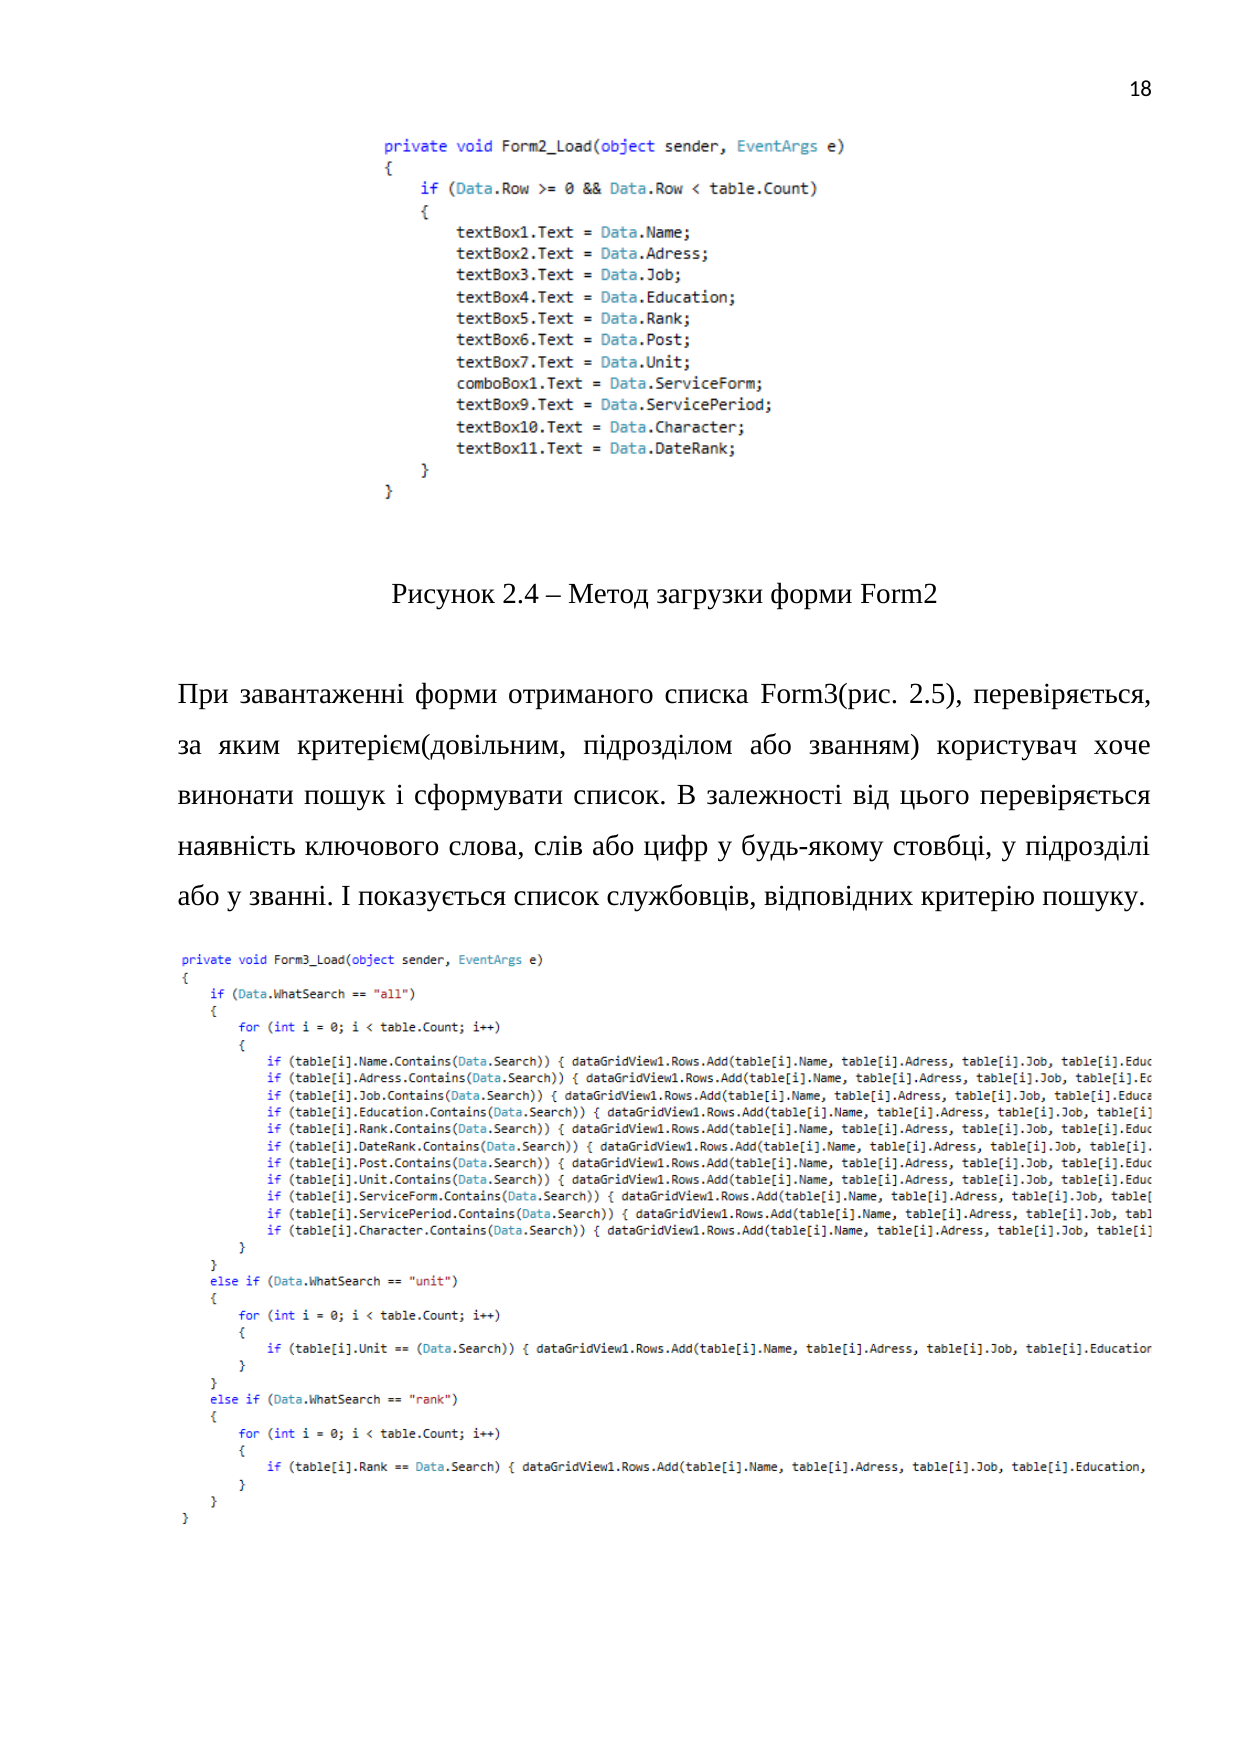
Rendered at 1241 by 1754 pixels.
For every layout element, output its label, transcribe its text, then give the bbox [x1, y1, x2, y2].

text При завантаженні форми отриманого списка Form3(рис. 2.5), перевіряється, за яким критерієм(довільним, підрозділом або званням) користувач хоче винонати пошук і сформувати список. В залежності від цього перевіряється наявність ключового слова, слів або цифр у будь-якому стовбці, у підрозділі або у званні. І показується список службовців, відповідних критерію пошуку. [177, 677, 1152, 911]
picture [381, 133, 859, 509]
picture [177, 953, 1152, 1534]
text Рисунок 2.4 – Метод загрузки форми Form2 [177, 576, 1152, 609]
